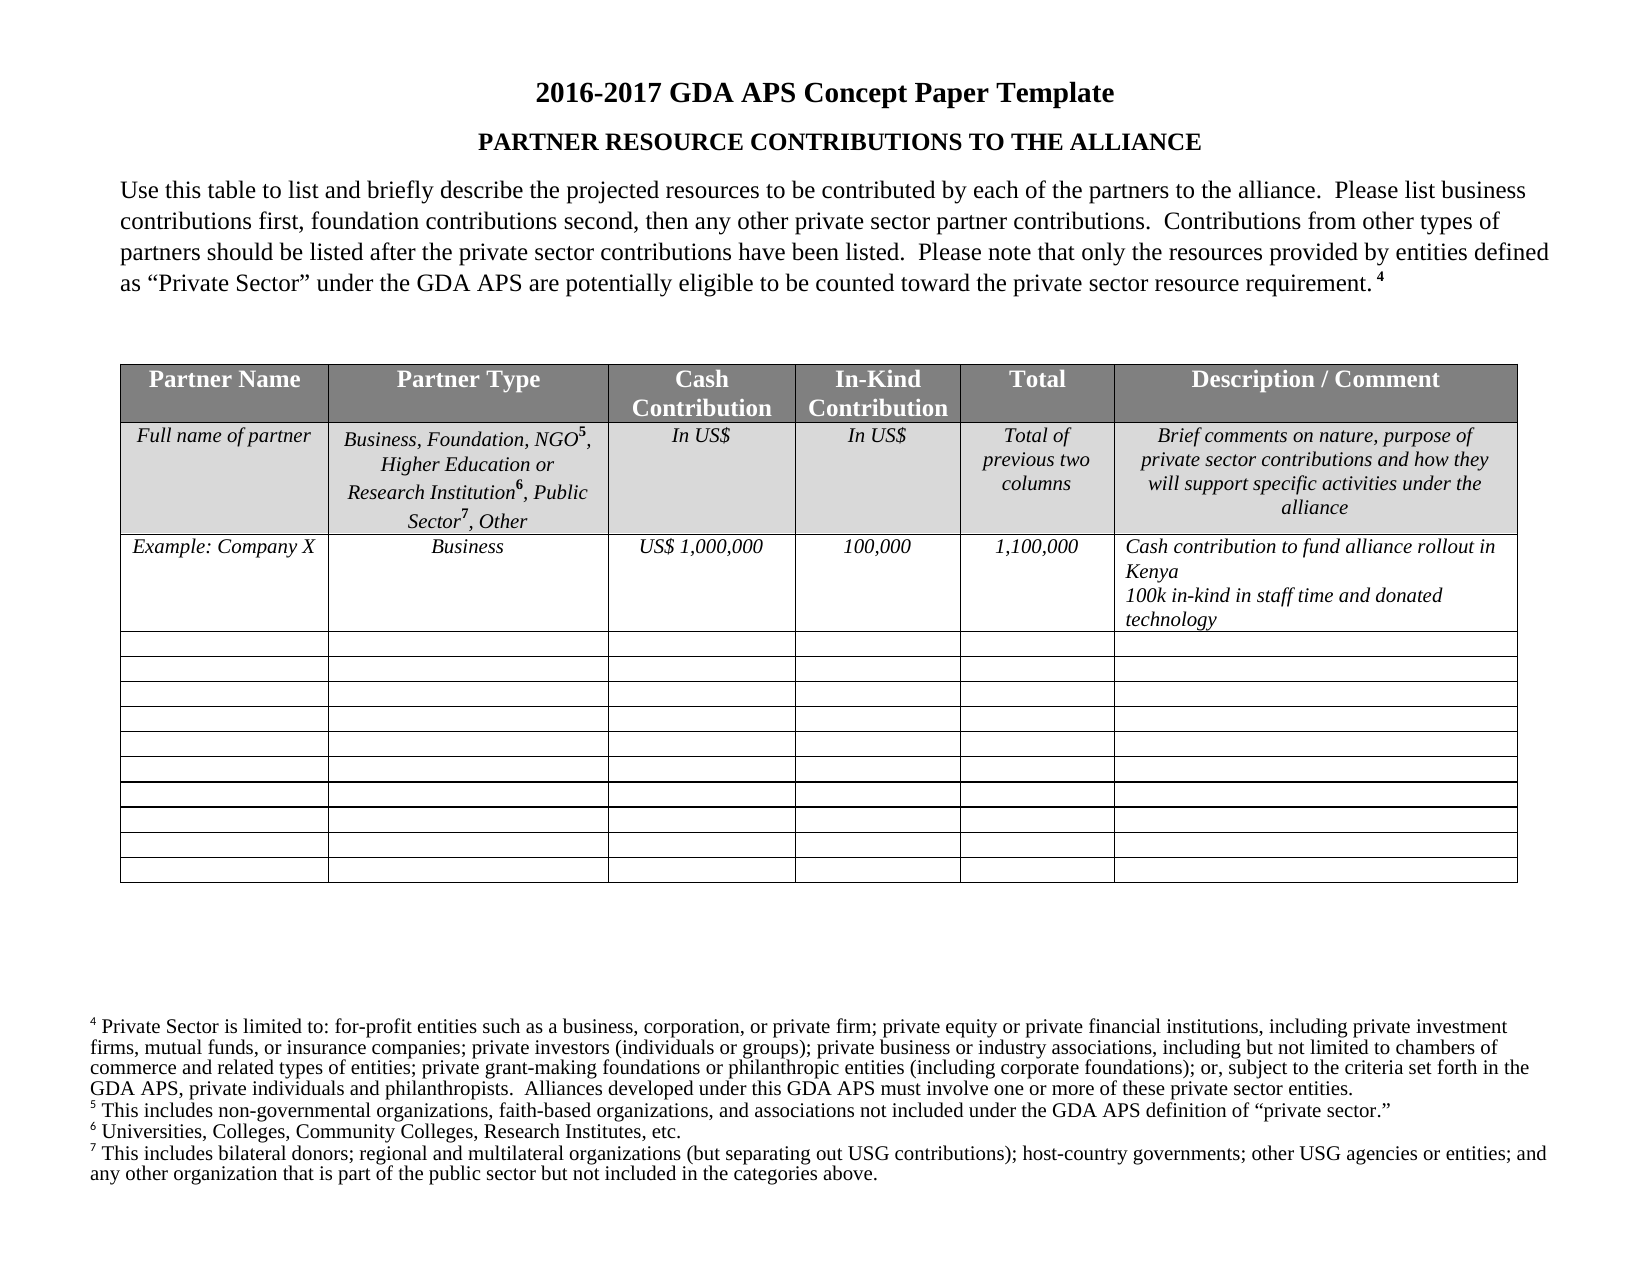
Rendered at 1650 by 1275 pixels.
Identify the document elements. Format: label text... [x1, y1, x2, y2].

table_cell [1115, 732, 1517, 756]
table_cell [961, 757, 1114, 781]
table_cell Total of previous two columns [961, 423, 1114, 533]
table_cell [121, 757, 328, 781]
table_cell [609, 757, 795, 781]
table_cell [121, 808, 328, 832]
text PARTNER RESOURCE CONTRIBUTIONS TO THE ALLIANCE [120, 127, 1560, 156]
table_cell [796, 632, 960, 656]
table_cell [121, 732, 328, 756]
table_cell [329, 757, 608, 781]
table_cell [1115, 657, 1517, 681]
table_cell [961, 632, 1114, 656]
table_cell [796, 808, 960, 832]
table_cell [121, 833, 328, 857]
table_cell Cash contribution to fund alliance rollout in Kenya 100k in-kind in staff time and donated technology [1115, 535, 1517, 631]
table_cell [961, 783, 1114, 806]
table_cell [121, 657, 328, 681]
table_cell [1115, 783, 1517, 806]
table_header Partner Type [329, 365, 608, 422]
table_cell [961, 707, 1114, 731]
table_cell [329, 632, 608, 656]
table_cell Example: Company X [121, 535, 328, 631]
table_cell [796, 657, 960, 681]
table_cell [609, 707, 795, 731]
table_cell [796, 833, 960, 857]
table_cell Brief comments on nature, purpose of private sector contributions and how they will support specific activities under the alliance [1115, 423, 1517, 533]
table_cell [961, 808, 1114, 832]
table_cell [609, 657, 795, 681]
table_cell [1115, 858, 1517, 882]
table_cell [961, 732, 1114, 756]
table_cell US$ 1,000,000 [609, 535, 795, 631]
table_cell [961, 657, 1114, 681]
table_cell In US$ [609, 423, 795, 533]
table_cell [121, 682, 328, 706]
table_cell [609, 808, 795, 832]
table_cell In US$ [796, 423, 960, 533]
table_cell [796, 783, 960, 806]
table_header Partner Name [121, 365, 328, 422]
table_cell [609, 858, 795, 882]
table_header Total [961, 365, 1114, 422]
table_cell [796, 682, 960, 706]
table_cell [329, 783, 608, 806]
table_cell [961, 682, 1114, 706]
table_cell [1115, 682, 1517, 706]
table_cell [121, 707, 328, 731]
table_header Description / Comment [1115, 365, 1517, 422]
table_cell [121, 632, 328, 656]
table_cell [961, 833, 1114, 857]
table_cell Full name of partner [121, 423, 328, 533]
table_cell [1115, 808, 1517, 832]
table_cell [796, 707, 960, 731]
table_cell [961, 858, 1114, 882]
table_cell [796, 858, 960, 882]
table_cell 1,100,000 [961, 535, 1114, 631]
table_cell [796, 757, 960, 781]
text Use this table to list and briefly describe the projected resources to be contributed by each of the partners to the alliance. Please list business contributions first, foundation contributions second, then any other private sector partner contributions. Contributions from other types of partners should be listed after the private sector contributions have been listed. Please note that only the resources provided by entities defined as “Private Sector” under the GDA APS are potentially eligible to be counted toward the private sector resource requirement. [120, 175, 1560, 297]
table_cell [121, 858, 328, 882]
table_cell [1115, 757, 1517, 781]
table_cell [329, 657, 608, 681]
table_cell [121, 783, 328, 806]
table_cell [329, 858, 608, 882]
table_header In-Kind Contribution [796, 365, 960, 422]
table_cell [329, 833, 608, 857]
table_cell [609, 833, 795, 857]
table_cell [796, 732, 960, 756]
table_cell 100,000 [796, 535, 960, 631]
table_cell Business, Foundation, NGO, Higher Education or Research Institution, Public Sector, Other [329, 423, 608, 533]
table_cell Business [329, 535, 608, 631]
table_cell [329, 732, 608, 756]
table_header Cash Contribution [609, 365, 795, 422]
table_cell [1115, 833, 1517, 857]
table_cell [609, 682, 795, 706]
table_cell [609, 732, 795, 756]
table_cell [609, 632, 795, 656]
table_cell [1115, 707, 1517, 731]
table_cell [329, 682, 608, 706]
table_cell [1115, 632, 1517, 656]
table_cell [329, 707, 608, 731]
table_cell [609, 783, 795, 806]
table_cell [329, 808, 608, 832]
